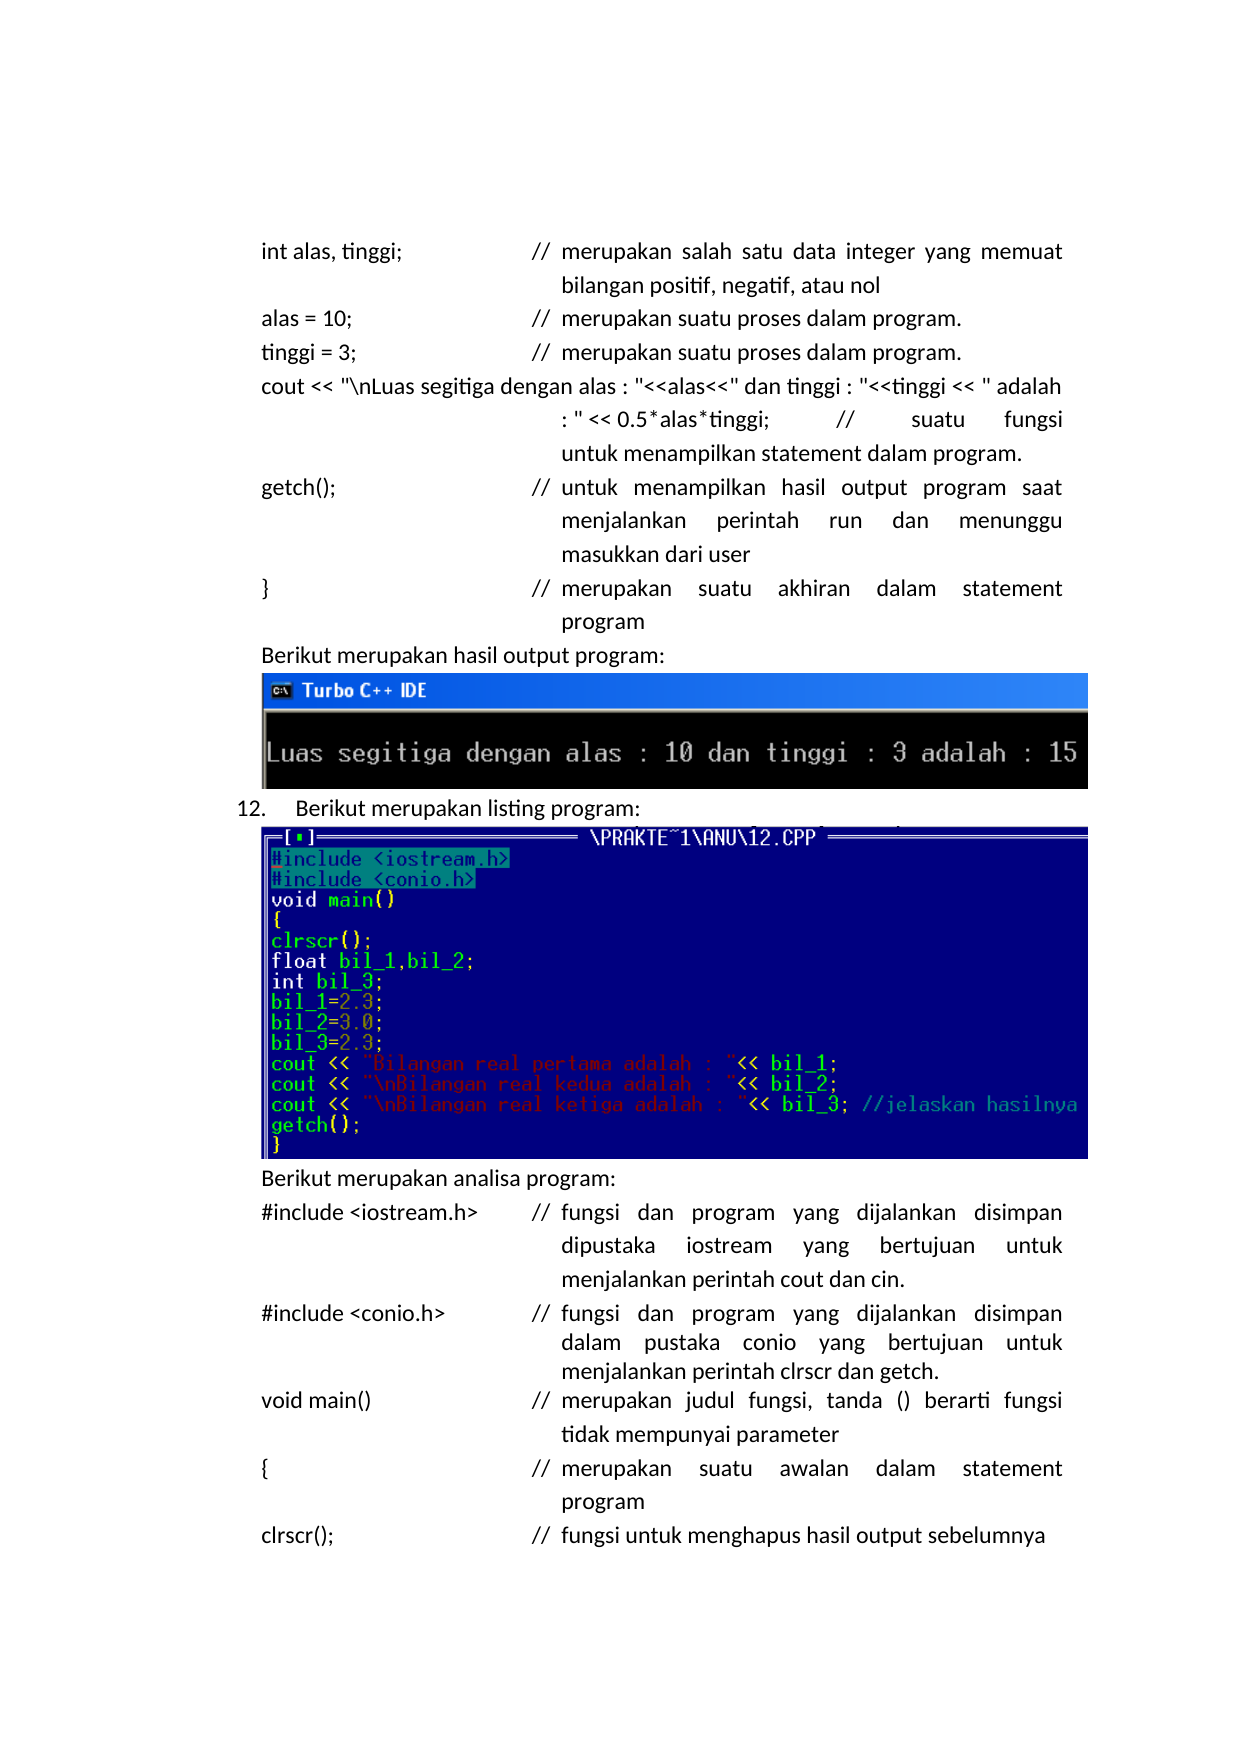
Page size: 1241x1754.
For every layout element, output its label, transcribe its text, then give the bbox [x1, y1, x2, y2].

picture [261, 673, 1088, 789]
list Berikut merupakan analisa program: [261, 1163, 1063, 1192]
list } // merupakan suatu akhiran dalam statement program [261, 573, 1063, 636]
list Berikut merupakan listing program: [236, 793, 1063, 822]
list alas = 10; // merupakan suatu proses dalam program. [261, 303, 1063, 333]
list void main() // merupakan judul fungsi, tanda () berarti fungsi tidak mempunyai parameter [261, 1386, 1063, 1448]
list Berikut merupakan hasil output program: [261, 640, 1063, 669]
list { // merupakan suatu awalan dalam statement program [261, 1453, 1063, 1516]
list clrscr(); // fungsi untuk menghapus hasil output sebelumnya [261, 1520, 1063, 1549]
list #include <conio.h> // fungsi dan program yang dijalankan disimpan dalam pustaka conio yang bertujuan untuk menjalankan perintah clrscr dan getch. [261, 1298, 1063, 1386]
list cout << "\nLuas segitiga dengan alas : "<<alas<<" dan tinggi : "<<tinggi << " adalah : " << 0.5*alas*tinggi; // suatu fungsi untuk menampilkan statement dalam program. [261, 371, 1063, 467]
picture [261, 826, 1088, 1159]
list int alas, tinggi; // merupakan salah satu data integer yang memuat bilangan positif, negatif, atau nol [261, 236, 1063, 299]
list tinggi = 3; // merupakan suatu proses dalam program. [261, 337, 1063, 366]
list #include <iostream.h> // fungsi dan program yang dijalankan disimpan dipustaka iostream yang bertujuan untuk menjalankan perintah cout dan cin. [261, 1197, 1063, 1293]
list getch(); // untuk menampilkan hasil output program saat menjalankan perintah run dan menunggu masukkan dari user [261, 472, 1063, 568]
